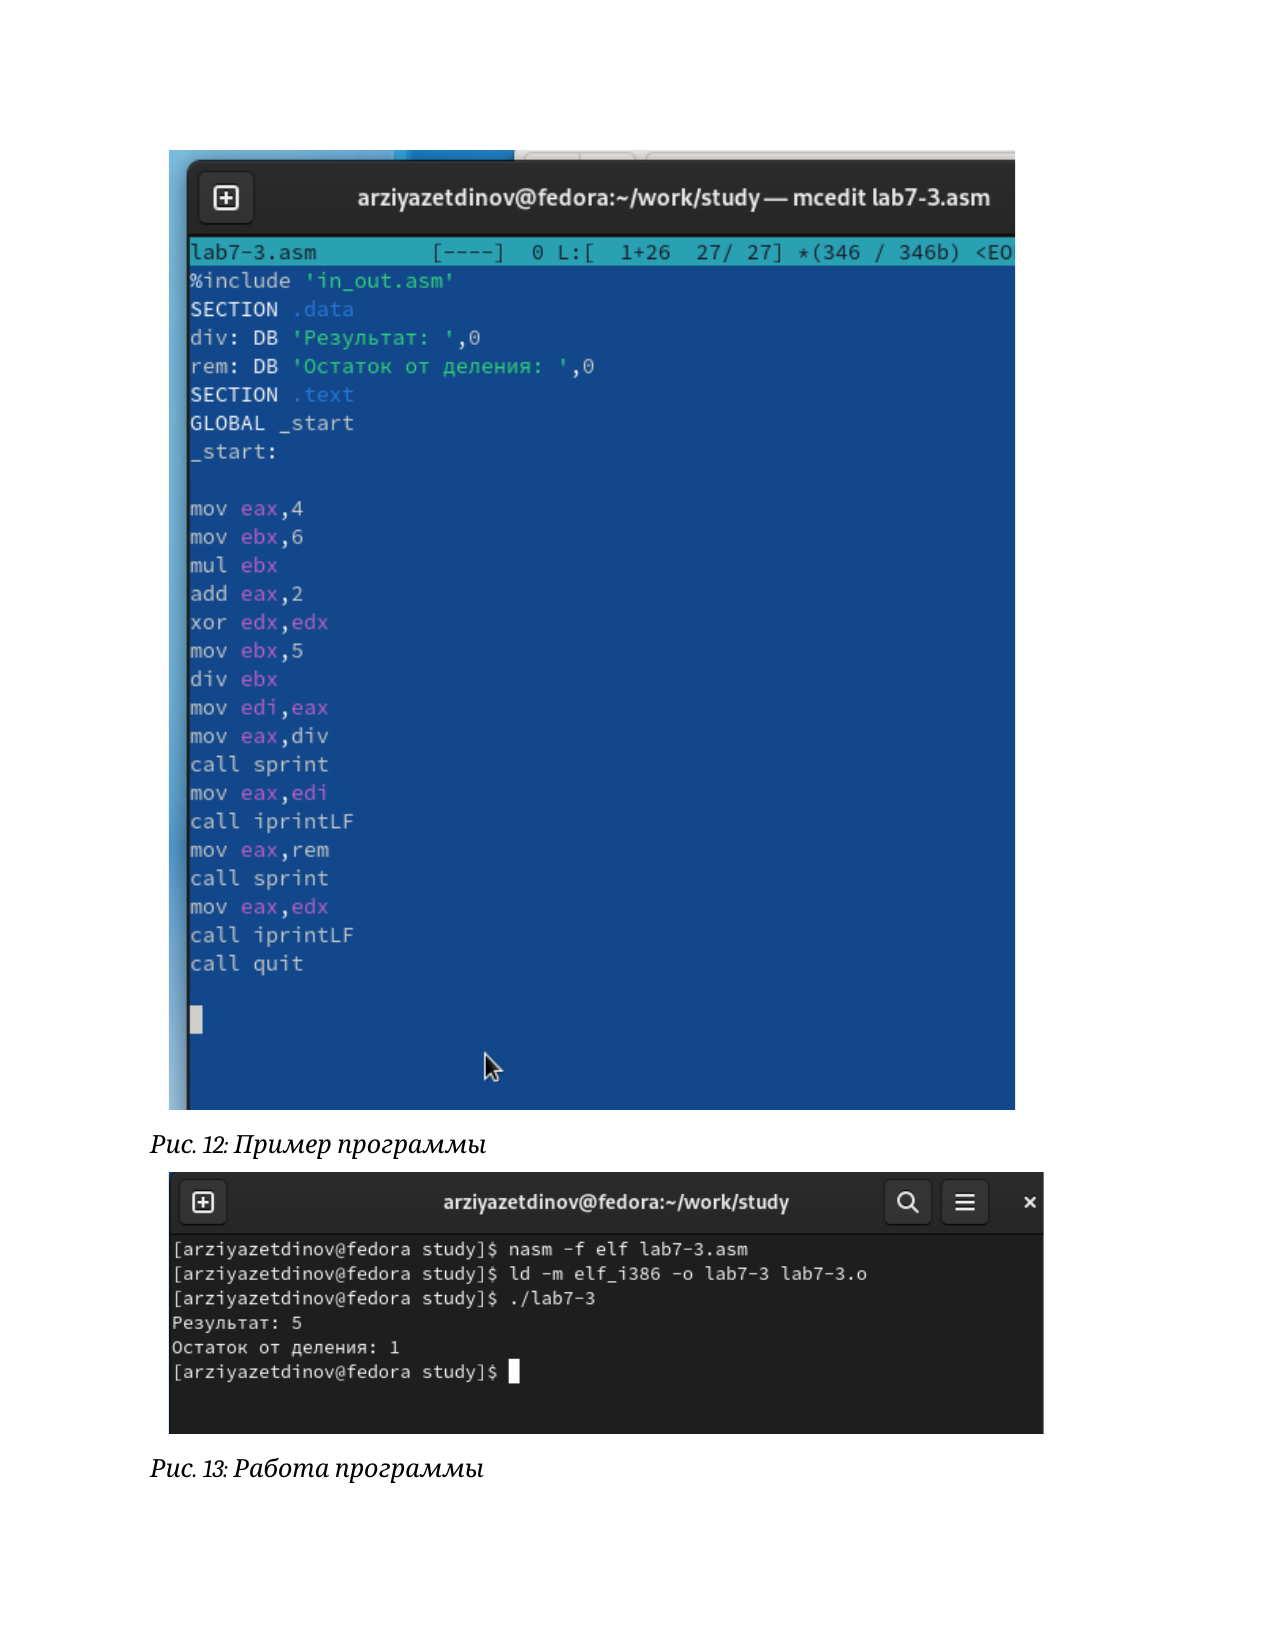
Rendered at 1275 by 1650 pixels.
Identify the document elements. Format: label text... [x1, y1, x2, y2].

picture [168, 150, 1016, 1110]
text Рис. 13: Работа программы [150, 1455, 1125, 1483]
picture [168, 1172, 1044, 1434]
text Рис. 12: Пример программы [150, 1131, 1125, 1159]
